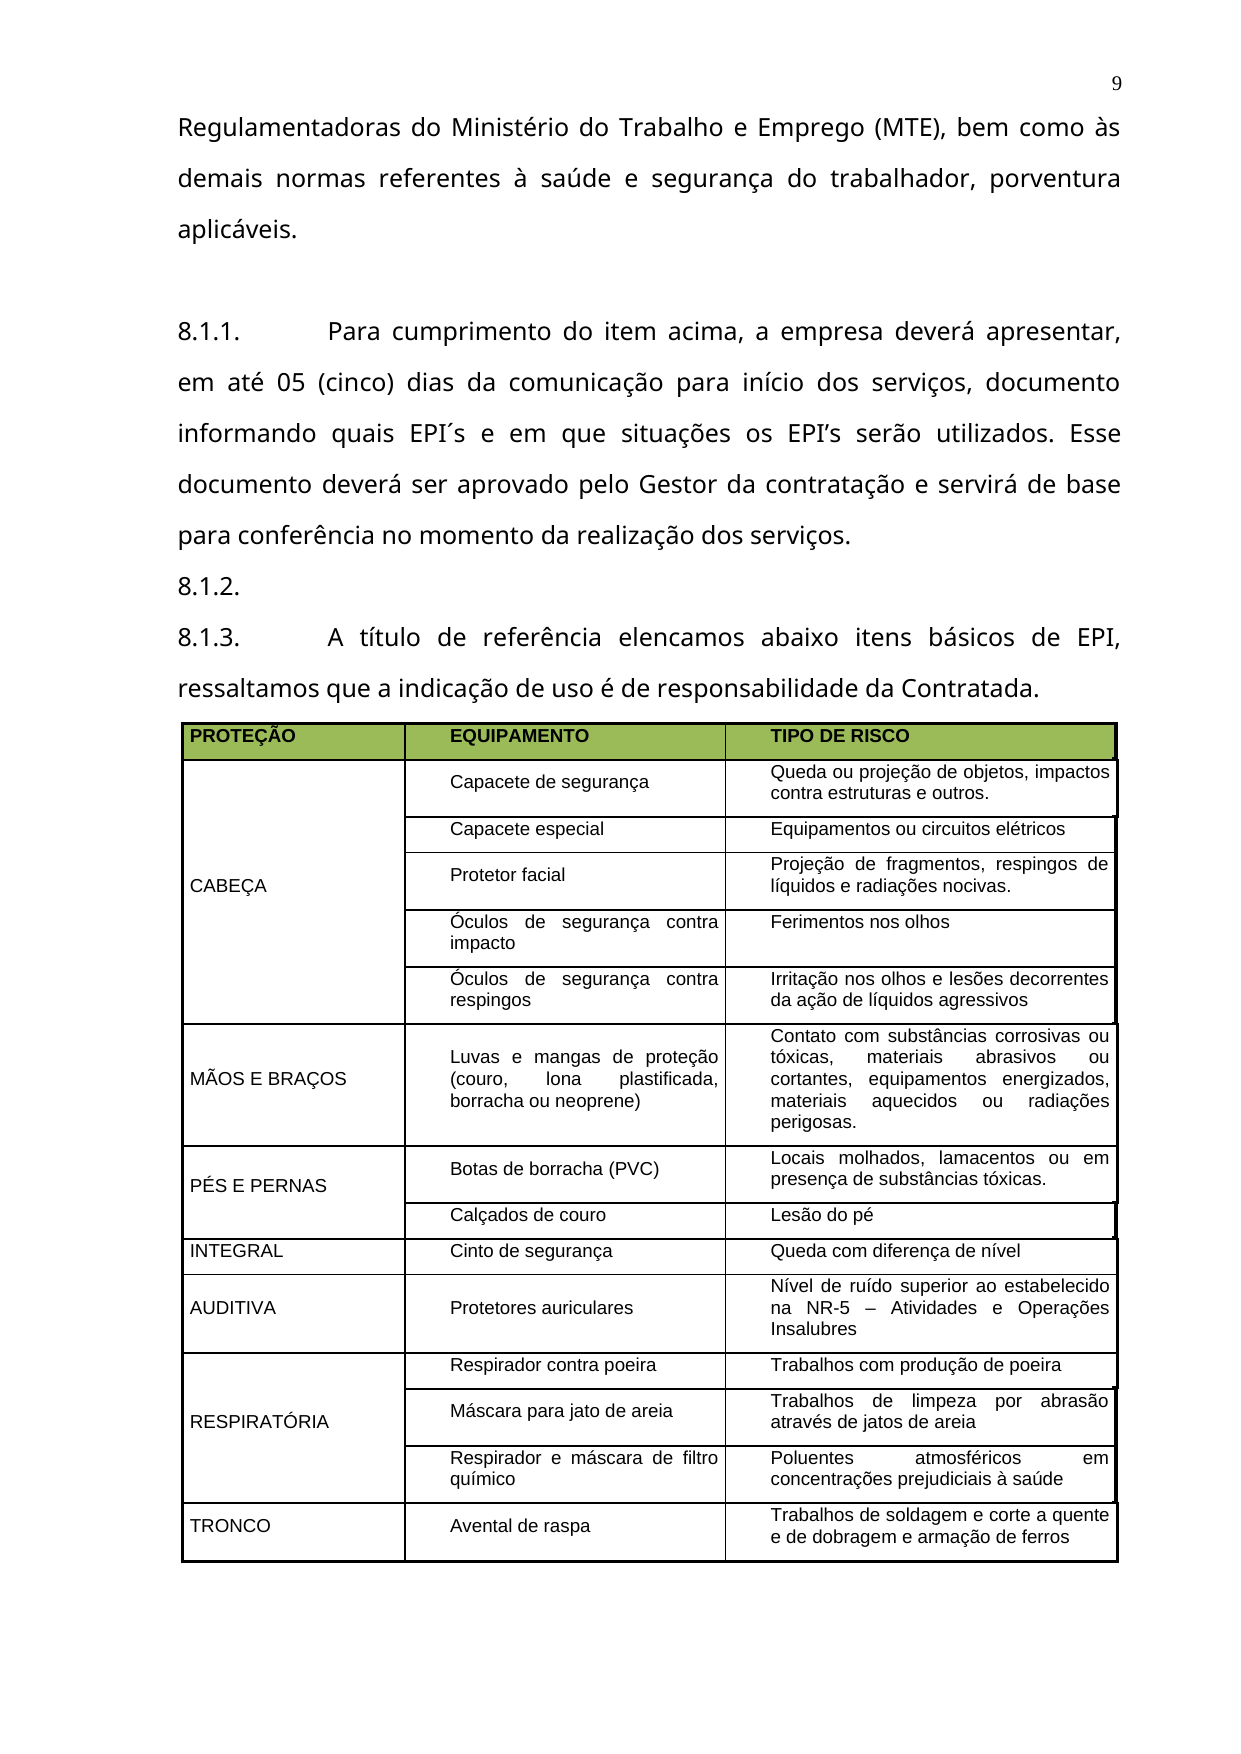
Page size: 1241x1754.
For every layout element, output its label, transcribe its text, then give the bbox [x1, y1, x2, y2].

table_header PROTEÇÃO [184, 725, 404, 759]
table_cell Luvas e mangas de proteção (couro, lona plastificada, borracha ou neoprene) [406, 1025, 725, 1145]
table_cell Trabalhos de limpeza por abrasão através de jatos de areia [726, 1390, 1114, 1445]
table_cell Calçados de couro [406, 1204, 725, 1238]
table_cell Protetores auriculares [406, 1275, 725, 1352]
table_cell Trabalhos com produção de poeira [726, 1354, 1116, 1388]
table_cell Capacete especial [406, 818, 725, 852]
table_cell Locais molhados, lamacentos ou em presença de substâncias tóxicas. [726, 1147, 1116, 1202]
table_cell Botas de borracha (PVC) [406, 1147, 725, 1202]
table_cell Trabalhos de soldagem e corte a quente e de dobragem e armação de ferros [726, 1504, 1116, 1559]
table_cell Projeção de fragmentos, respingos de líquidos e radiações nocivas. [726, 853, 1114, 909]
table_cell MÃOS E BRAÇOS [184, 1025, 404, 1145]
table_cell Nível de ruído superior ao estabelecido na NR-5 – Atividades e Operações Insalubres [726, 1275, 1116, 1352]
table_cell CABEÇA [184, 761, 404, 1023]
table_cell Ferimentos nos olhos [726, 911, 1114, 966]
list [177, 109, 1122, 245]
table_cell Queda ou projeção de objetos, impactos contra estruturas e outros. [726, 761, 1116, 816]
table_cell Queda com diferença de nível [726, 1240, 1116, 1273]
table_cell Protetor facial [406, 853, 725, 909]
table_cell Máscara para jato de areia [406, 1390, 725, 1445]
table_cell Respirador e máscara de filtro químico [406, 1447, 725, 1502]
table_cell Avental de raspa [406, 1504, 725, 1559]
table_cell RESPIRATÓRIA [184, 1354, 404, 1502]
table_header EQUIPAMENTO [406, 725, 725, 759]
table_header TIPO DE RISCO [726, 725, 1114, 759]
table_cell Contato com substâncias corrosivas ou tóxicas, materiais abrasivos ou cortantes, equipamentos energizados, materiais aquecidos ou radiações perigosas. [726, 1025, 1116, 1145]
list Para cumprimento do item acima, a empresa deverá apresentar, em até 05 (cinco) dias da comunicação para início dos serviços, documento informando quais EPI´s e em que situações os EPI’s serão utilizados. Esse documento deverá ser aprovado pelo Gestor da contratação e servirá de base para conferência no momento da realização dos serviços. [177, 313, 1122, 552]
list A título de referência elencamos abaixo itens básicos de EPI, ressaltamos que a indicação de uso é de responsabilidade da Contratada. [177, 619, 1122, 705]
table_cell Respirador contra poeira [406, 1354, 725, 1388]
table_cell Equipamentos ou circuitos elétricos [726, 818, 1114, 852]
table_cell Cinto de segurança [406, 1240, 725, 1273]
table_cell INTEGRAL [184, 1240, 404, 1273]
table_cell TRONCO [184, 1504, 404, 1559]
table_cell Poluentes atmosféricos em concentrações prejudiciais à saúde [726, 1447, 1114, 1502]
table_cell Irritação nos olhos e lesões decorrentes da ação de líquidos agressivos [726, 968, 1114, 1023]
table_cell AUDITIVA [184, 1275, 404, 1352]
table_cell Lesão do pé [726, 1204, 1114, 1238]
table_cell PÉS E PERNAS [184, 1147, 404, 1238]
table_cell Óculos de segurança contra impacto [406, 911, 725, 966]
table_cell Capacete de segurança [406, 761, 725, 816]
table_cell Óculos de segurança contra respingos [406, 968, 725, 1023]
